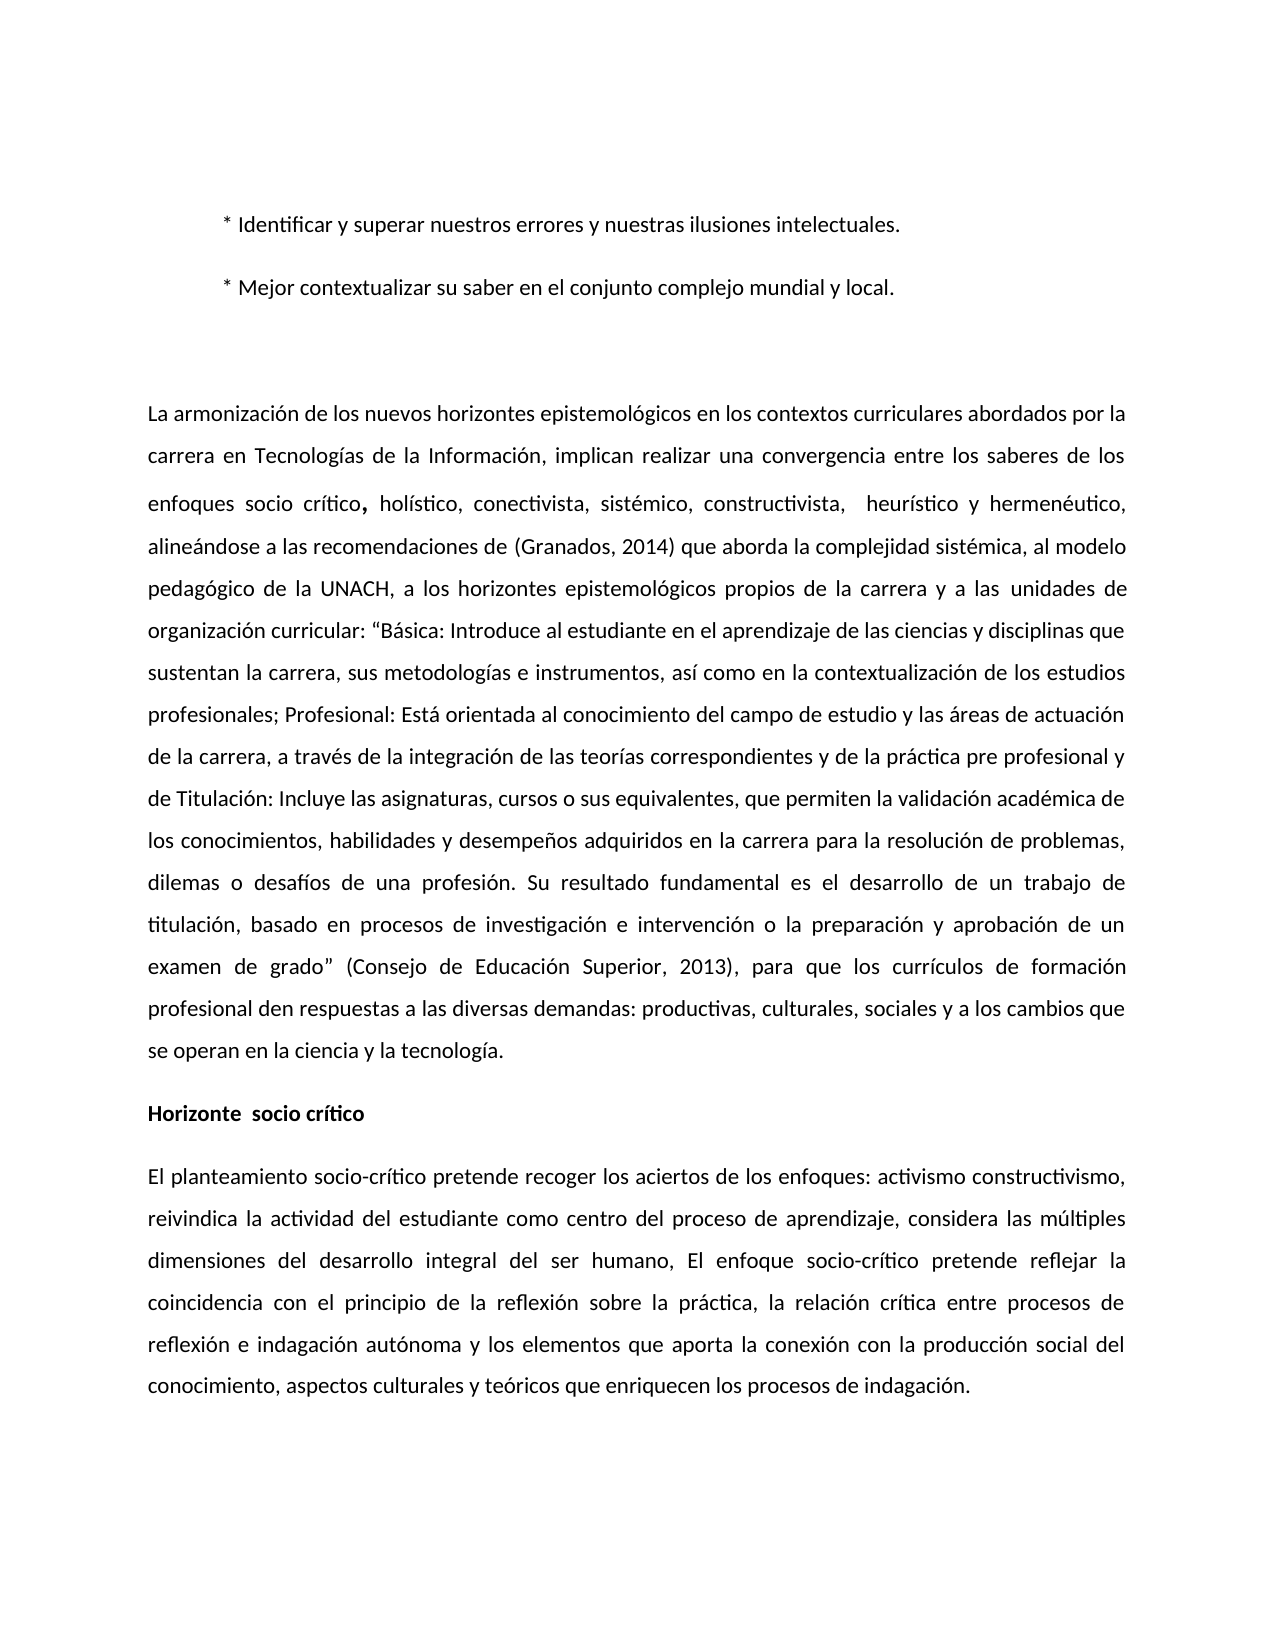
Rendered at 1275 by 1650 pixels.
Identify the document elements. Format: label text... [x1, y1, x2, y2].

text El planteamiento socio-crítico pretende recoger los aciertos de los enfoques: activismo constructivismo, reivindica la actividad del estudiante como centro del proceso de aprendizaje, considera las múltiples dimensiones del desarrollo integral del ser humano, El enfoque socio-crítico pretende reflejar la coincidencia con el principio de la reflexión sobre la práctica, la relación crítica entre procesos de reflexión e indagación autónoma y los elementos que aporta la conexión con la producción social del conocimiento, aspectos culturales y teóricos que enriquecen los procesos de indagación. [148, 1162, 1127, 1400]
text * Identificar y superar nuestros errores y nuestras ilusiones intelectuales. [148, 211, 1127, 238]
text La armonización de los nuevos horizontes epistemológicos en los contextos curriculares abordados por la carrera en Tecnologías de la Información, implican realizar una convergencia entre los saberes de los enfoques socio crítico, holístico, conectivista, sistémico, constructivista, heurístico y hermenéutico, alineándose a las recomendaciones de que aborda la complejidad sistémica, al modelo pedagógico de la UNACH, a los horizontes epistemológicos propios de la carrera y a las unidades de organización curricular: “Básica: Introduce al estudiante en el aprendizaje de las ciencias y disciplinas que sustentan la carrera, sus metodologías e instrumentos, así como en la contextualización de los estudios profesionales; Profesional: Está orientada al conocimiento del campo de estudio y las áreas de actuación de la carrera, a través de la integración de las teorías correspondientes y de la práctica pre profesional y de Titulación: Incluye las asignaturas, cursos o sus equivalentes, que permiten la validación académica de los conocimientos, habilidades y desempeños adquiridos en la carrera para la resolución de problemas, dilemas o desafíos de una profesión. Su resultado fundamental es el desarrollo de un trabajo de titulación, basado en procesos de investigación e intervención o la preparación y aprobación de un examen de grado”, para que los currículos de formación profesional den respuestas a las diversas demandas: productivas, culturales, sociales y a los cambios que se operan en la ciencia y la tecnología. [148, 399, 1127, 1064]
text Horizonte socio crítico [148, 1099, 1127, 1127]
text * Mejor contextualizar su saber en el conjunto complejo mundial y local. [148, 273, 1127, 301]
